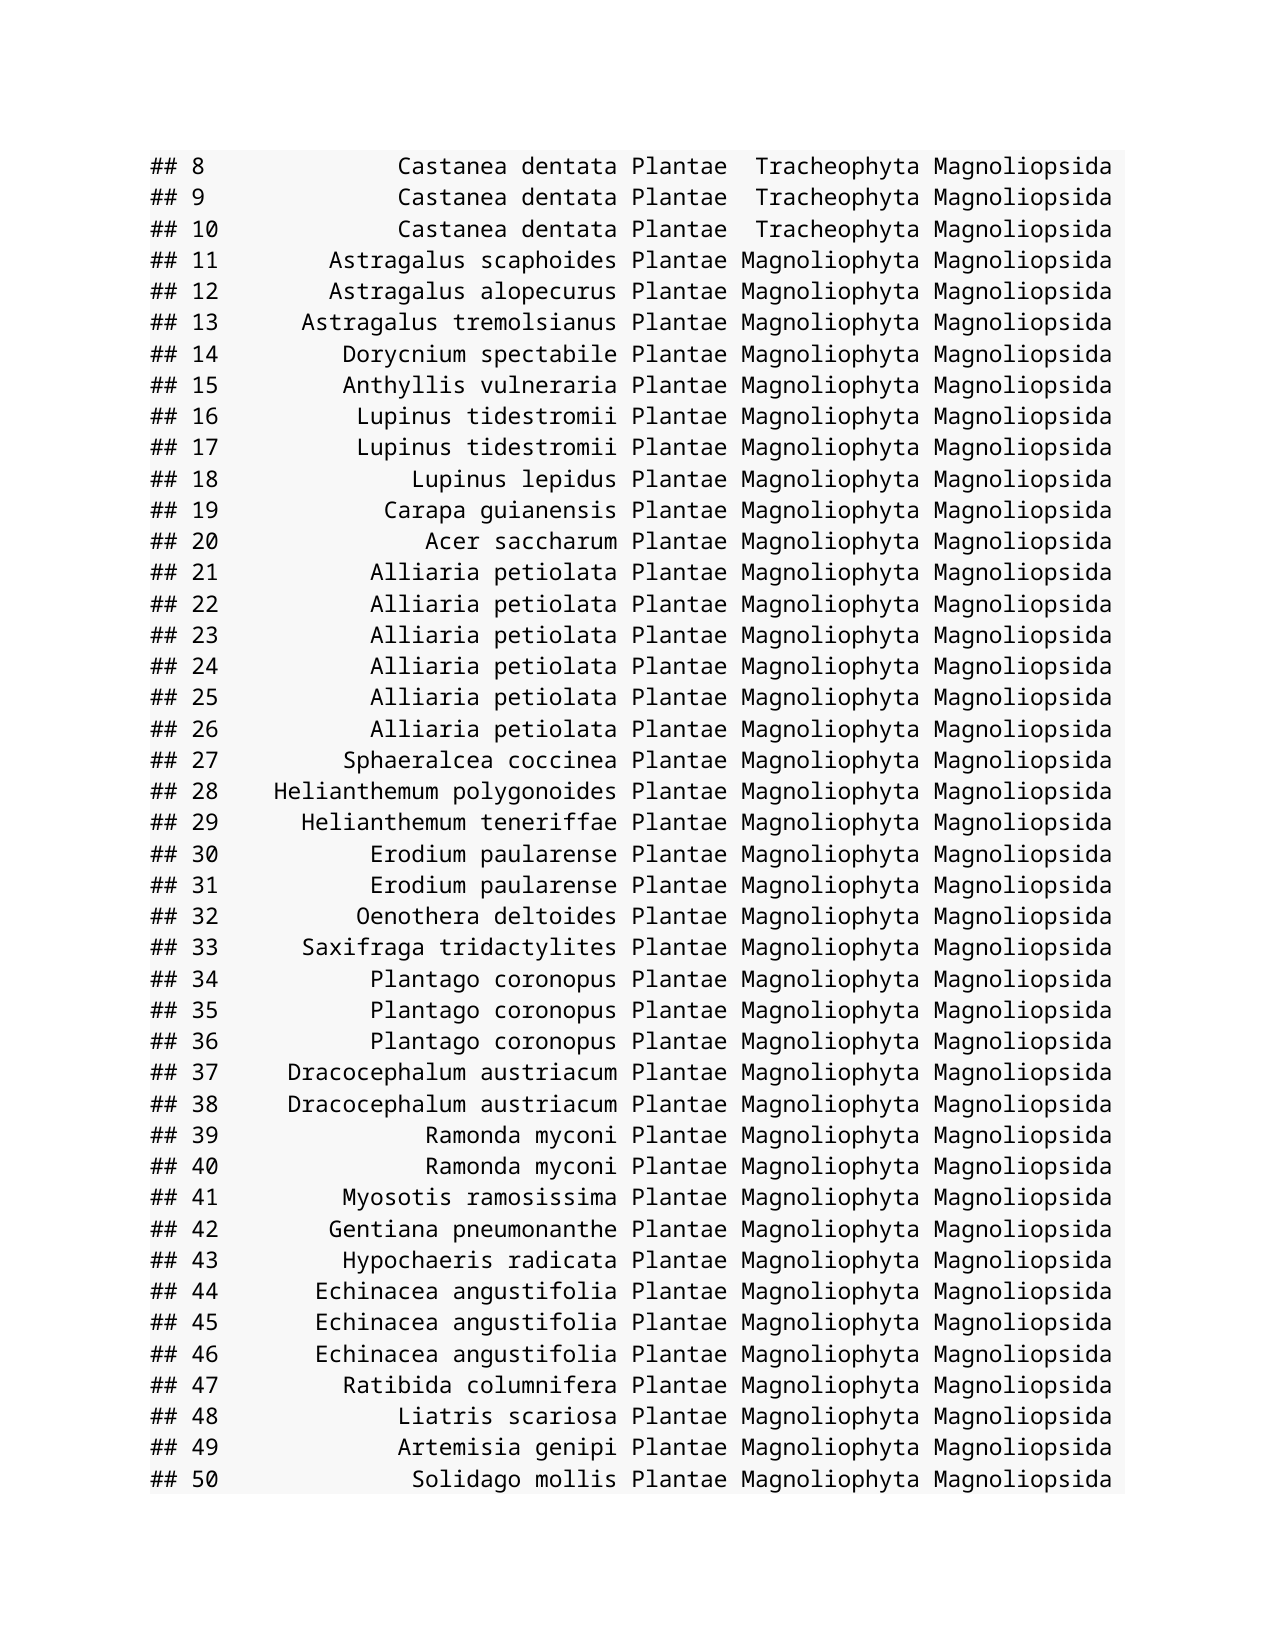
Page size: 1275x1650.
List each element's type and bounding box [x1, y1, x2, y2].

text [150, 150, 1125, 1494]
